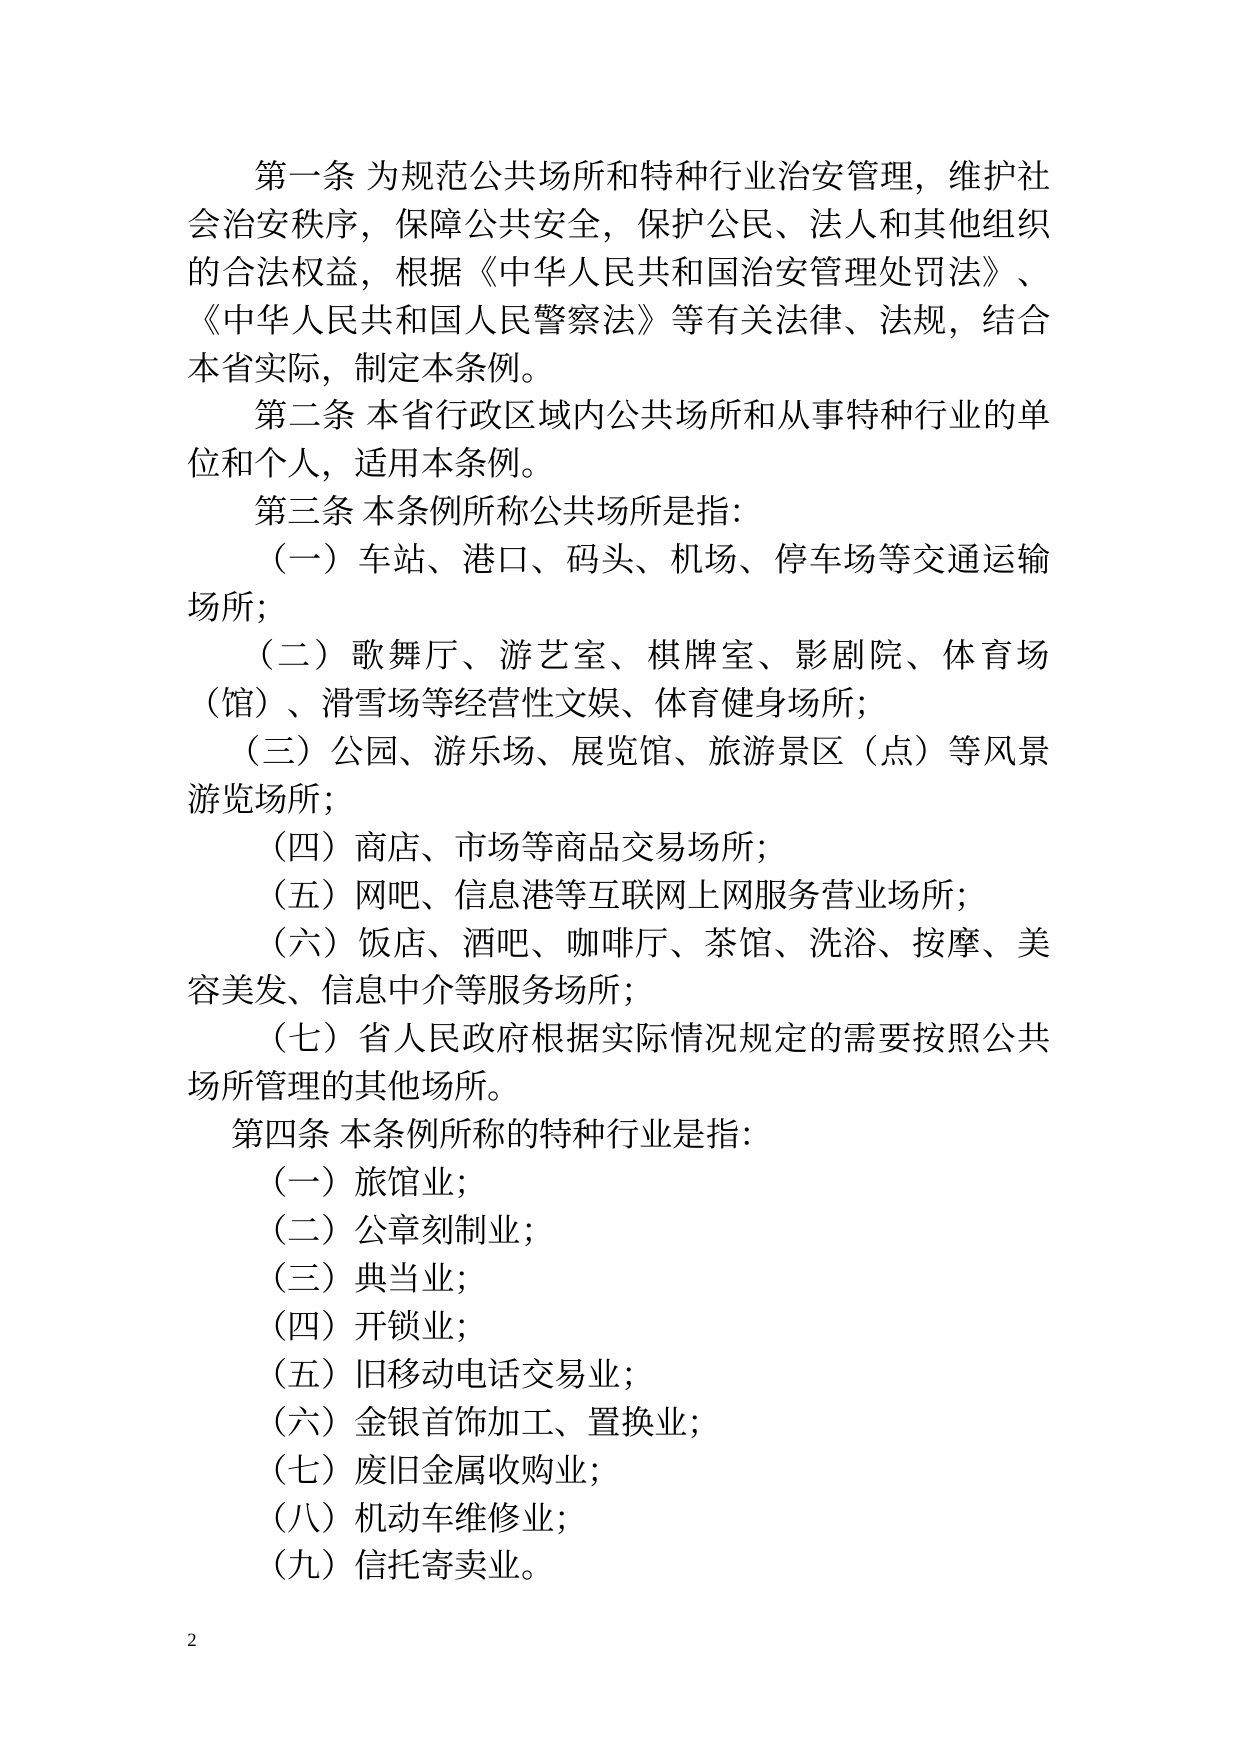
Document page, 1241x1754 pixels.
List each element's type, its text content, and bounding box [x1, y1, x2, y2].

text （四）商店、市场等商品交易场所； [187, 821, 1053, 869]
text （一）车站、港口、码头、机场、停车场等交通运输场所； [187, 533, 1053, 629]
text （八）机动车维修业； [187, 1492, 1053, 1539]
text （一）旅馆业； [187, 1156, 1053, 1204]
text （二）公章刻制业； [187, 1204, 1053, 1252]
text 第四条 本条例所称的特种行业是指： [187, 1108, 1053, 1156]
text （三）典当业； [187, 1252, 1053, 1300]
text （六）金银首饰加工、置换业； [187, 1396, 1053, 1444]
text （四）开锁业； [187, 1300, 1053, 1348]
text （六）饭店、酒吧、咖啡厅、茶馆、洗浴、按摩、美容美发、信息中介等服务场所； [187, 917, 1053, 1012]
text （七）省人民政府根据实际情况规定的需要按照公共场所管理的其他场所。 [187, 1012, 1053, 1108]
text （五）网吧、信息港等互联网上网服务营业场所； [187, 869, 1053, 917]
text 第二条 本省行政区域内公共场所和从事特种行业的单位和个人，适用本条例。 [187, 389, 1053, 485]
text 第一条 为规范公共场所和特种行业治安管理，维护社会治安秩序，保障公共安全，保护公民、法人和其他组织的合法权益，根据《中华人民共和国治安管理处罚法》、《中华人民共和国人民警察法》等有关法律、法规，结合本省实际，制定本条例。 [187, 150, 1053, 389]
text （九）信托寄卖业。 [187, 1539, 1053, 1587]
text 第三条 本条例所称公共场所是指： [187, 485, 1053, 533]
text （五）旧移动电话交易业； [187, 1348, 1053, 1396]
text （七）废旧金属收购业； [187, 1444, 1053, 1492]
text （二）歌舞厅、游艺室、棋牌室、影剧院、体育场（馆）、滑雪场等经营性文娱、体育健身场所； [187, 629, 1053, 725]
text （三）公园、游乐场、展览馆、旅游景区（点）等风景游览场所； [187, 725, 1053, 821]
